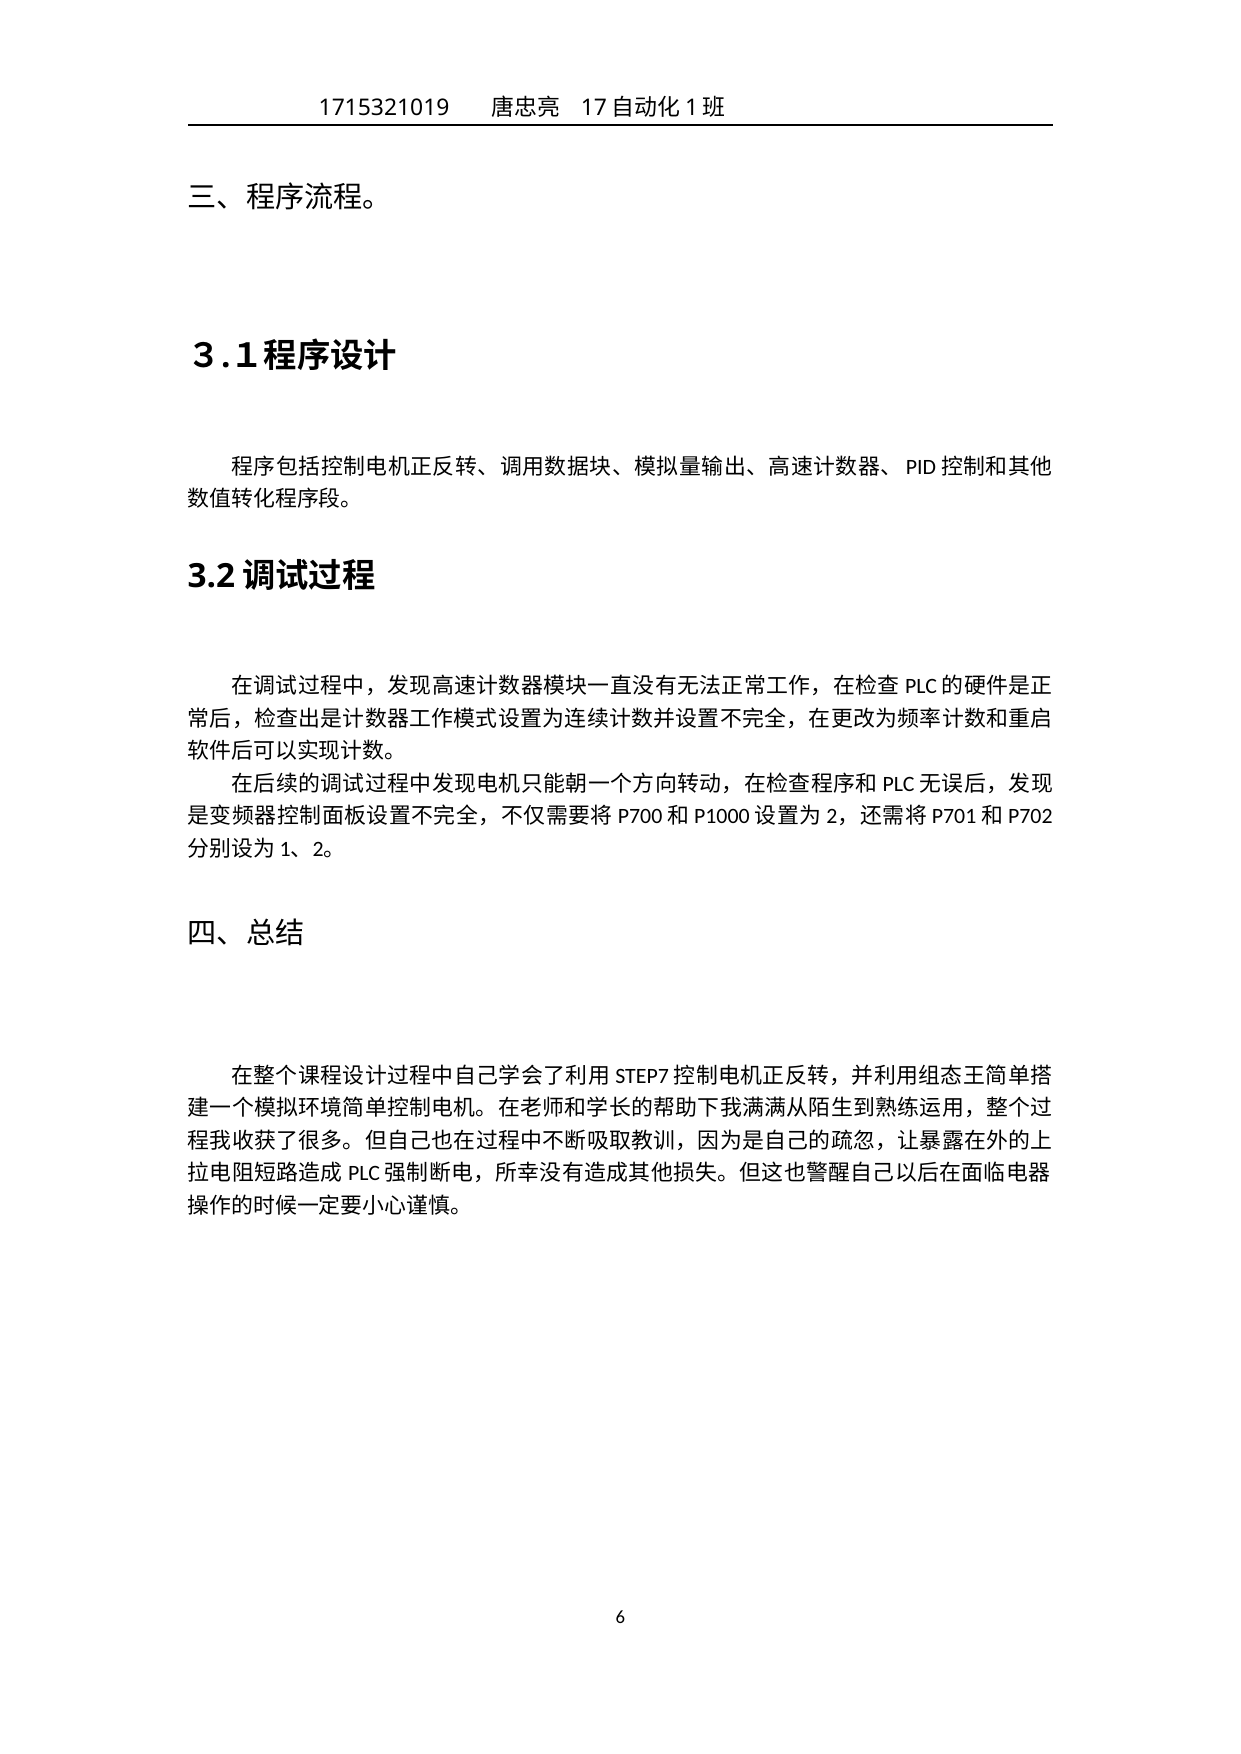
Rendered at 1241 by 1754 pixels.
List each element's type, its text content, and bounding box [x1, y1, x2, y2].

subtitle ３.１程序设计 [187, 321, 1053, 386]
text 在后续的调试过程中发现电机只能朝一个方向转动，在检查程序和PLC无误后，发现是变频器控制面板设置不完全，不仅需要将P700和P1000设置为2，还需将P701和P702分别设为1、2。 [187, 765, 1053, 863]
text 在整个课程设计过程中自己学会了利用STEP7控制电机正反转，并利用组态王简单搭建一个模拟环境简单控制电机。在老师和学长的帮助下我满满从陌生到熟练运用，整个过程我收获了很多。但自己也在过程中不断吸取教训，因为是自己的疏忽，让暴露在外的上拉电阻短路造成PLC强制断电，所幸没有造成其他损失。但这也警醒自己以后在面临电器操作的时候一定要小心谨慎。 [187, 1057, 1053, 1220]
subtitle 四、总结 [187, 898, 1053, 963]
text 程序包括控制电机正反转、调用数据块、模拟量输出、高速计数器、PID控制和其他数值转化程序段。 [187, 448, 1053, 513]
subtitle 三、程序流程。 [187, 162, 1053, 227]
subtitle 3.2调试过程 [187, 540, 1053, 605]
text 在调试过程中，发现高速计数器模块一直没有无法正常工作，在检查PLC的硬件是正常后，检查出是计数器工作模式设置为连续计数并设置不完全，在更改为频率计数和重启软件后可以实现计数。 [187, 668, 1053, 765]
